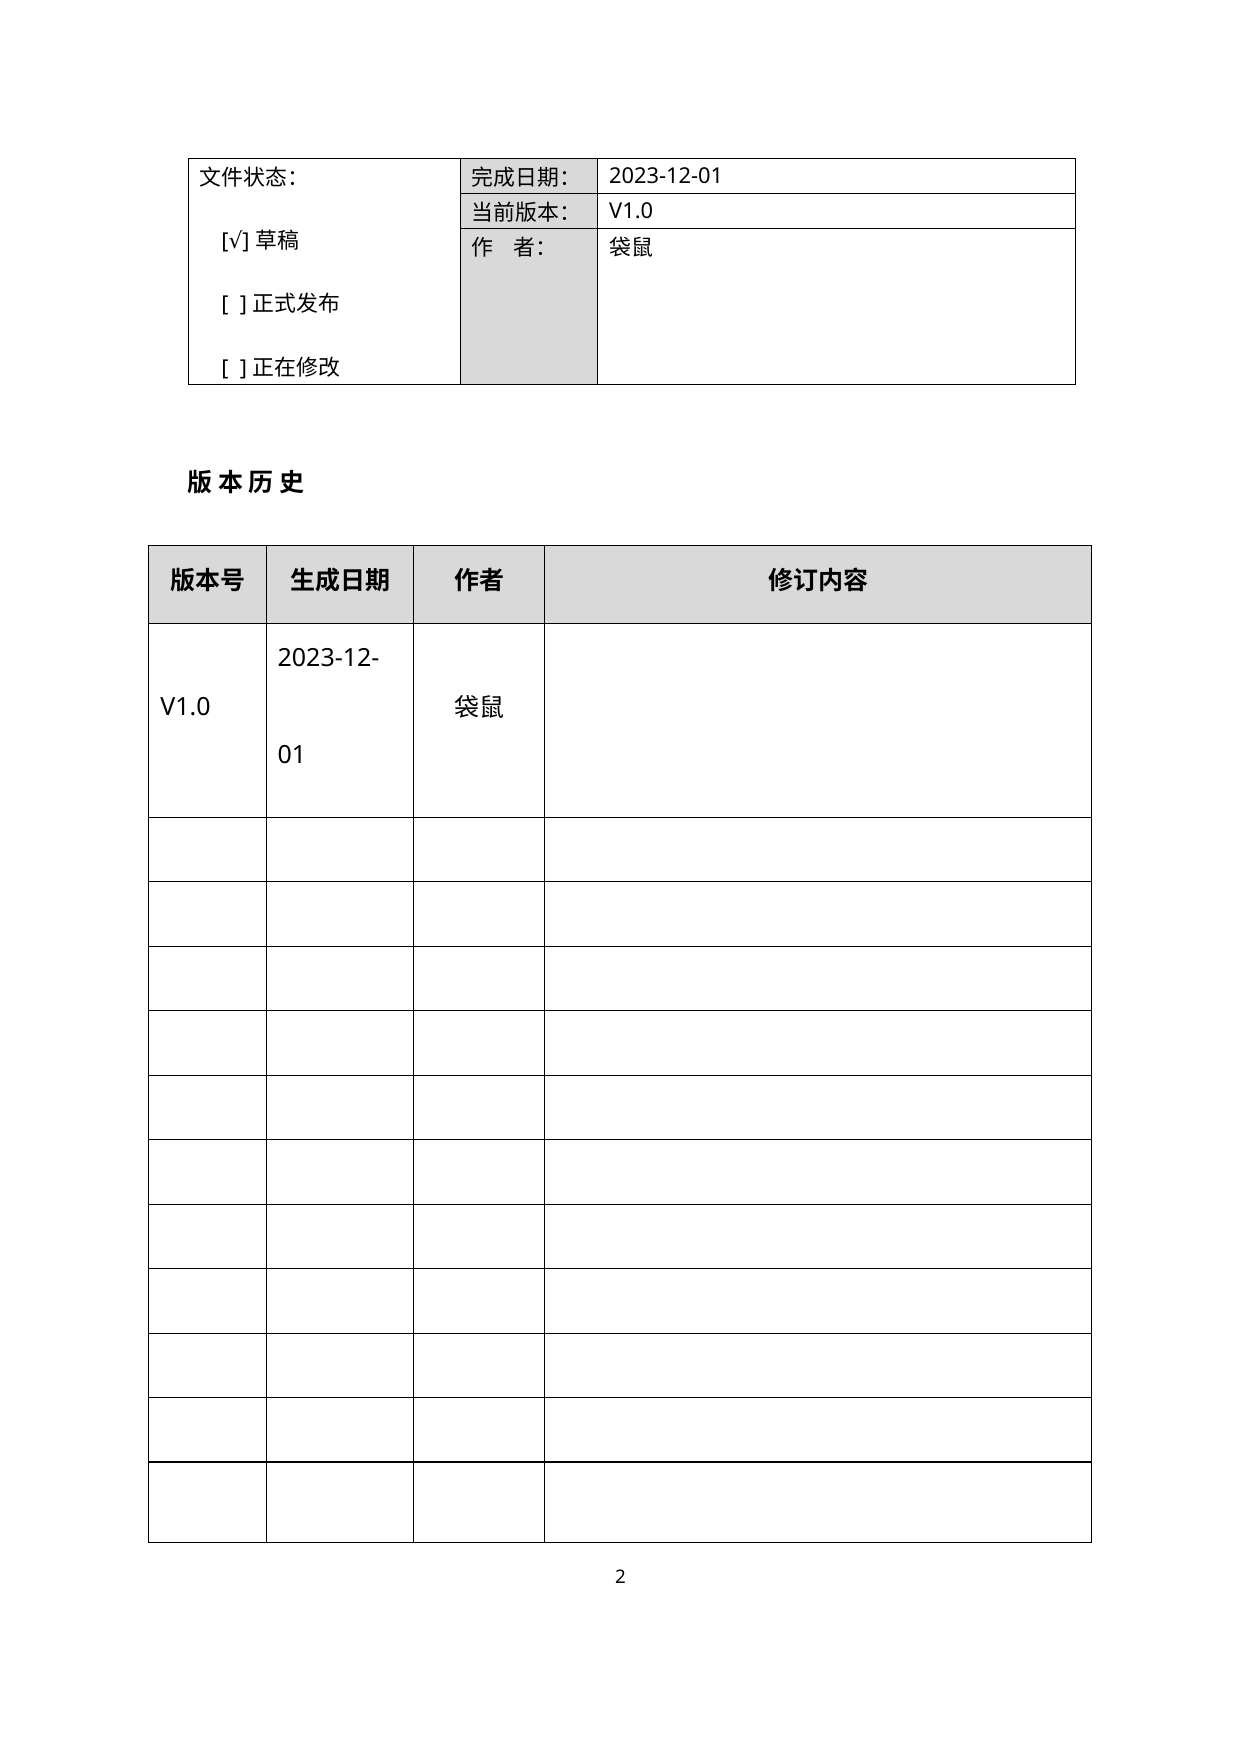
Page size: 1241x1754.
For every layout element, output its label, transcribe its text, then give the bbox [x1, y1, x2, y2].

table_cell [267, 1463, 413, 1542]
table_cell [267, 1011, 413, 1074]
table_cell [545, 1205, 1091, 1268]
table_cell [545, 1269, 1091, 1332]
table_cell [149, 1140, 266, 1203]
table_cell [267, 1076, 413, 1139]
table_cell [149, 1076, 266, 1139]
table_header 修订内容 [545, 546, 1091, 623]
table_cell [267, 1334, 413, 1397]
table_cell [149, 1398, 266, 1461]
table_cell [267, 1205, 413, 1268]
table_cell [149, 882, 266, 946]
table_cell 袋鼠 [414, 624, 544, 817]
table_cell [414, 1269, 544, 1332]
table_cell [545, 1334, 1091, 1397]
table_cell [267, 1140, 413, 1203]
table_cell [414, 1076, 544, 1139]
table_cell [149, 1334, 266, 1397]
table_cell [149, 1205, 266, 1268]
table_cell [267, 1269, 413, 1332]
table_cell [414, 882, 544, 946]
table_cell V1.0 [598, 194, 1075, 228]
table_cell [545, 882, 1091, 946]
table_cell [267, 882, 413, 946]
table_cell 作 者： [461, 229, 597, 384]
table_cell [545, 1463, 1091, 1542]
table_cell V1.0 [149, 624, 266, 817]
table_cell [414, 1205, 544, 1268]
table_header 版本号 [149, 546, 266, 623]
table_cell [414, 1140, 544, 1203]
text 版 本 历 史 [187, 448, 1053, 513]
table_cell [149, 1269, 266, 1332]
table_cell [414, 818, 544, 881]
table_cell [149, 1011, 266, 1074]
table_cell 2023-12-01 [267, 624, 413, 817]
table_cell [545, 624, 1091, 817]
table_cell 袋鼠 [598, 229, 1075, 384]
table_header 作者 [414, 546, 544, 623]
table_cell [149, 1463, 266, 1542]
table_cell [414, 1334, 544, 1397]
table_cell 当前版本： [461, 194, 597, 228]
table_cell [267, 1398, 413, 1461]
table_cell [545, 1011, 1091, 1074]
table_header 2023-12-01 [598, 159, 1075, 193]
table_cell [545, 1398, 1091, 1461]
table_header 文件状态： [√] 草稿 [ ] 正式发布 [ ] 正在修改 [189, 159, 460, 384]
table_cell [149, 818, 266, 881]
table_cell [545, 1076, 1091, 1139]
table_header 生成日期 [267, 546, 413, 623]
table_cell [267, 947, 413, 1010]
table_cell [414, 1398, 544, 1461]
table_cell [545, 1140, 1091, 1203]
table_cell [545, 947, 1091, 1010]
table_cell [414, 1011, 544, 1074]
table_cell [267, 818, 413, 881]
table_cell [414, 1463, 544, 1542]
table_header 完成日期： [461, 159, 597, 193]
table_cell [149, 947, 266, 1010]
table_cell [545, 818, 1091, 881]
table_cell [414, 947, 544, 1010]
